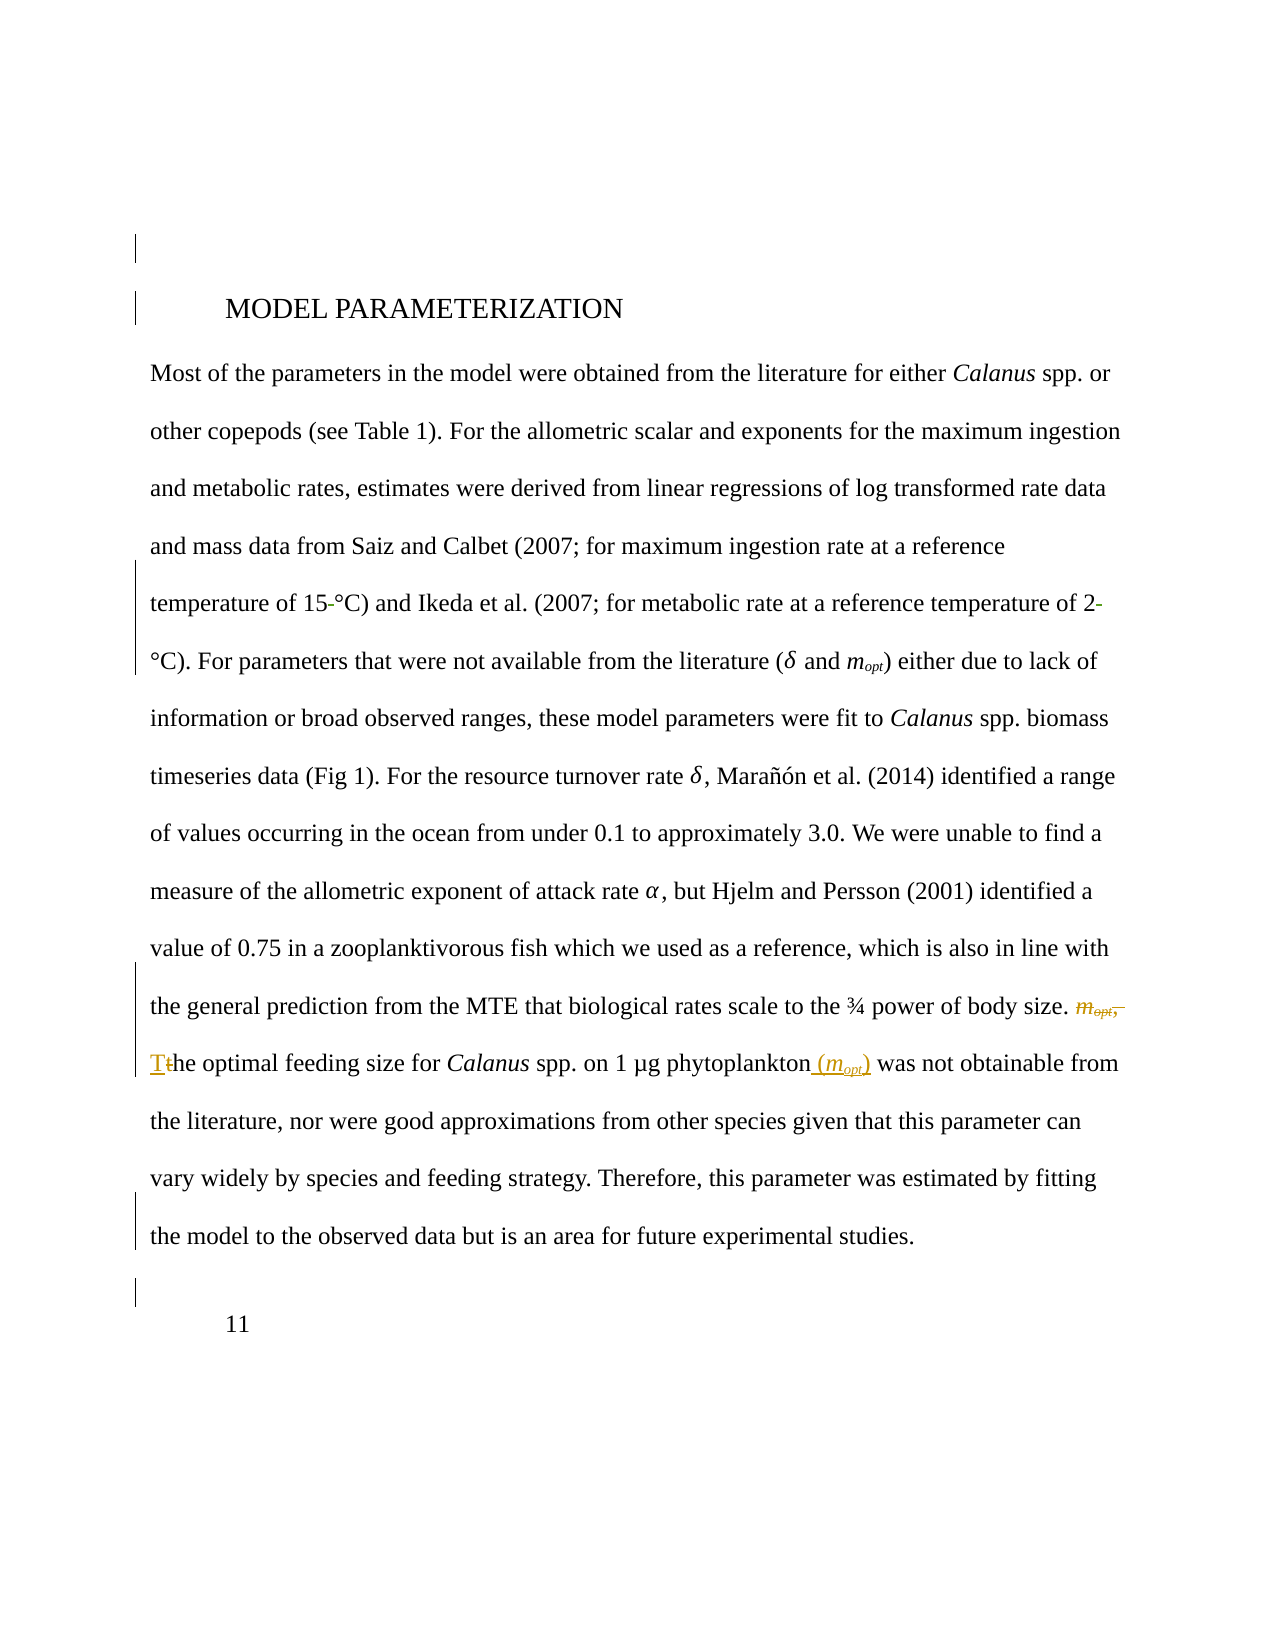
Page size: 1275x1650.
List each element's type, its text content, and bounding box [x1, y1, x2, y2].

text Most of the parameters in the model were obtained from the literature for either Calanus spp. or other copepods (see Table 1). For the allometric scalar and exponents for the maximum ingestion and metabolic rates, estimates were derived from linear regressions of log transformed rate data and mass data from Saiz and Calbet (2007; for maximum ingestion rate at a reference temperature of 15°C) and Ikeda et al. (2007; for metabolic rate at a reference temperature of 2°C). For parameters that were not available from the literature ( and mopt) either due to lack of information or broad observed ranges, these model parameters were fit to Calanus spp. biomass timeseries data (Fig 1). For the resource turnover rate , Marañón et al. (2014) identified a range of values occurring in the ocean from under 0.1 to approximately 3.0. We were unable to find a measure of the allometric exponent of attack rate , but Hjelm and Persson (2001) identified a value of 0.75 in a zooplanktivorous fish which we used as a reference, which is also in line with the general prediction from the MTE that biological rates scale to the ¾ power of body size. he optimal feeding size for Calanus spp. on 1 µg phytoplankton was not obtainable from the literature, nor were good approximations from other species given that this parameter can vary widely by species and feeding strategy. Therefore, this parameter was estimated by fitting the model to the observed data but is an area for future experimental studies. [150, 358, 1125, 1250]
subtitle MODEL PARAMETERIZATION [150, 291, 1125, 325]
